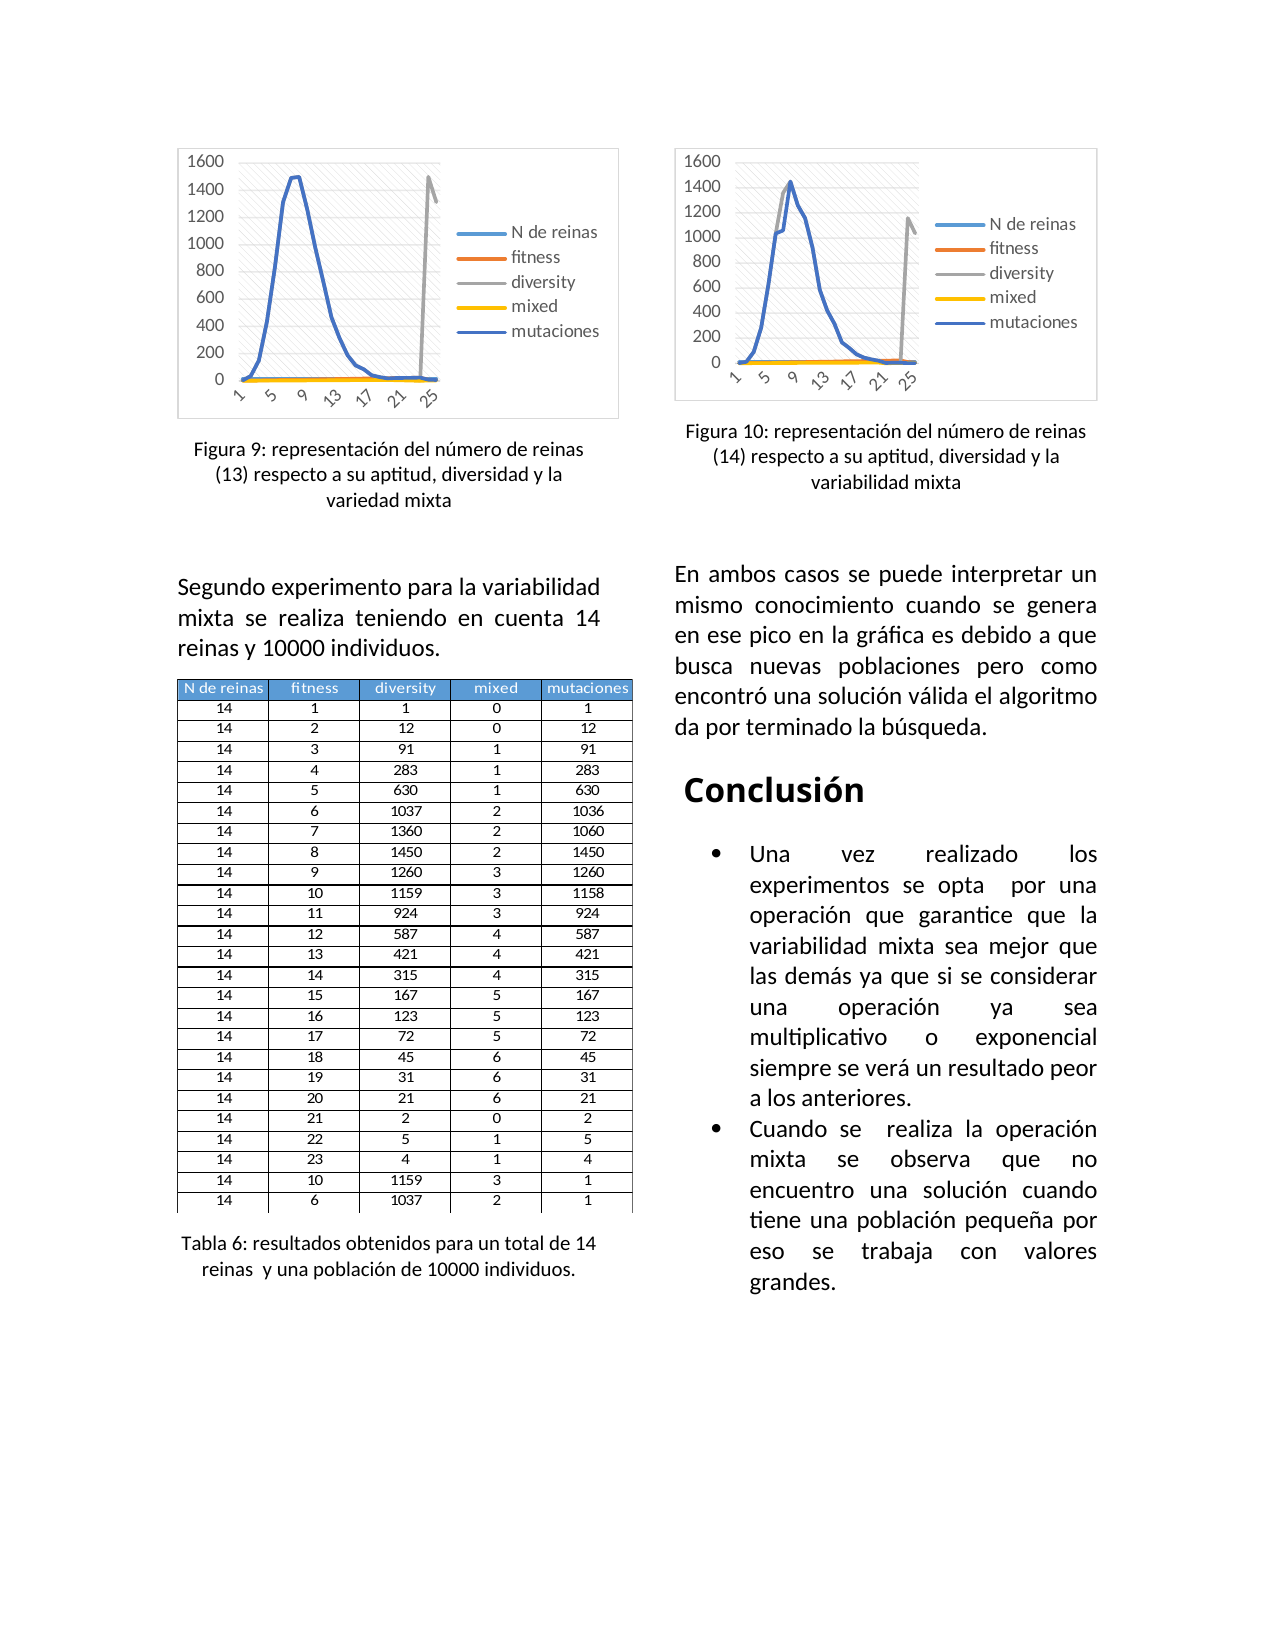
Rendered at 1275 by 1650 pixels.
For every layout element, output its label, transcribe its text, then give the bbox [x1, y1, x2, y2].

text En ambos casos se puede interpretar un mismo conocimiento cuando se genera en ese pico en la gráfica es debido a que busca nuevas poblaciones pero como encontró una solución válida el algoritmo da por terminado la búsqueda. [674, 558, 1098, 742]
text Figura 10: representación del número de reinas (14) respecto a su aptitud, diversidad y la variabilidad mixta [674, 418, 1098, 494]
text Segundo experimento para la variabilidad mixta se realiza teniendo en cuenta 14 reinas y 10000 individuos. [177, 571, 601, 663]
list Cuando se realiza la operación mixta se observa que no encuentro una solución cuando tiene una población pequeña por eso se trabaja con valores grandes. [712, 1113, 1098, 1296]
subtitle Conclusión [674, 767, 1098, 812]
text Tabla 6: resultados obtenidos para un total de 14 reinas y una población de 10000 individuos. [177, 1230, 601, 1281]
text Figura 9: representación del número de reinas (13) respecto a su aptitud, diversidad y la variedad mixta [177, 436, 601, 512]
list Una vez realizado los experimentos se opta por una operación que garantice que la variabilidad mixta sea mejor que las demás ya que si se considerar una operación ya sea multiplicativo o exponencial siempre se verá un resultado peor a los anteriores. [712, 838, 1098, 1113]
